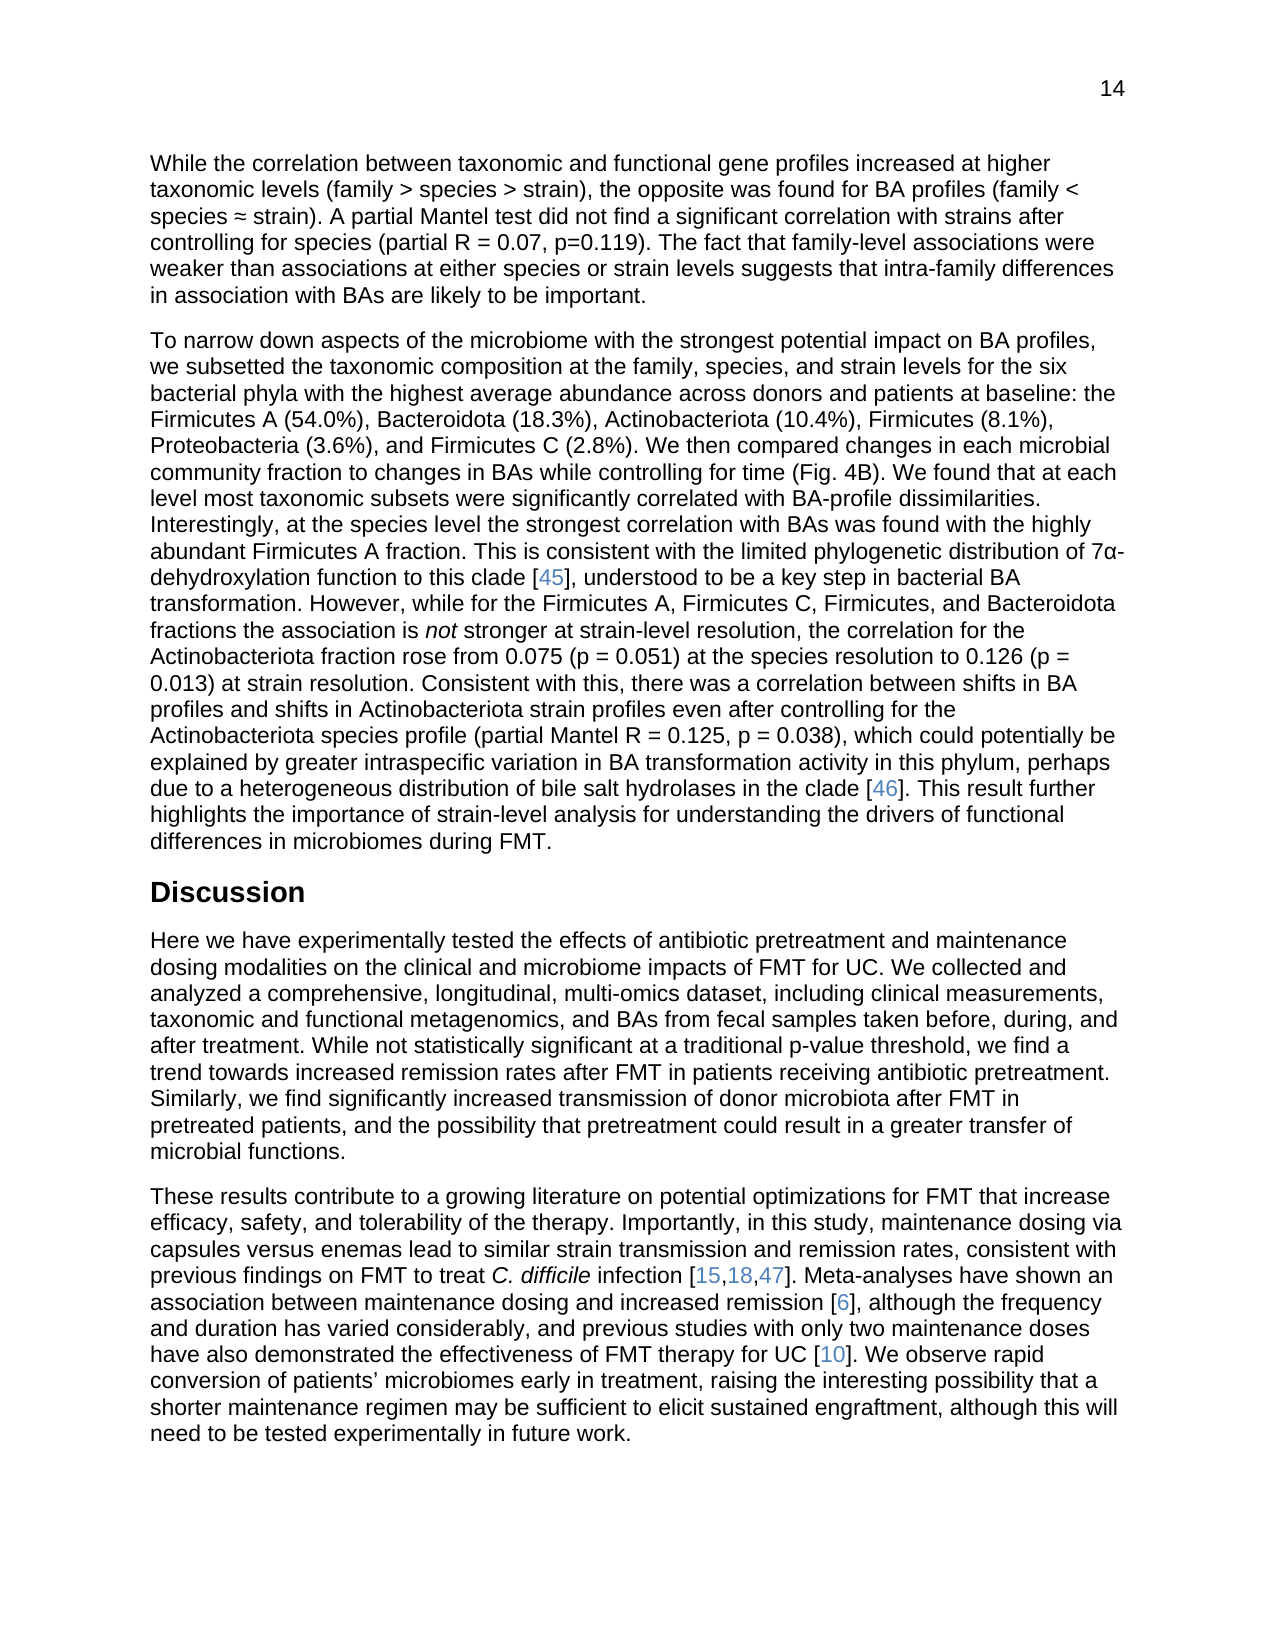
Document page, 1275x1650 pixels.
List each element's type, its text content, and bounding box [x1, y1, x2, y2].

subtitle Discussion [150, 875, 1125, 908]
text These results contribute to a growing literature on potential optimizations for FMT that increase efficacy, safety, and tolerability of the therapy. Importantly, in this study, maintenance dosing via capsules versus enemas lead to similar strain transmission and remission rates, consistent with previous findings on FMT to treat C. difficile infection [15,18,47]. Meta-analyses have shown an association between maintenance dosing and increased remission [6], although the frequency and duration has varied considerably, and previous studies with only two maintenance doses have also demonstrated the effectiveness of FMT therapy for UC [10]. We observe rapid conversion of patients’ microbiomes early in treatment, raising the interesting possibility that a shorter maintenance regimen may be sufficient to elicit sustained engraftment, although this will need to be tested experimentally in future work. [150, 1183, 1125, 1447]
text While the correlation between taxonomic and functional gene profiles increased at higher taxonomic levels (family > species > strain), the opposite was found for BA profiles (family < species ≈ strain). A partial Mantel test did not find a significant correlation with strains after controlling for species (partial R = 0.07, p=0.119). The fact that family-level associations were weaker than associations at either species or strain levels suggests that intra-family differences in association with BAs are likely to be important. [150, 150, 1125, 308]
text To narrow down aspects of the microbiome with the strongest potential impact on BA profiles, we subsetted the taxonomic composition at the family, species, and strain levels for the six bacterial phyla with the highest average abundance across donors and patients at baseline: the Firmicutes A (54.0%), Bacteroidota (18.3%), Actinobacteriota (10.4%), Firmicutes (8.1%), Proteobacteria (3.6%), and Firmicutes C (2.8%). We then compared changes in each microbial community fraction to changes in BAs while controlling for time (Fig. 4B). We found that at each level most taxonomic subsets were significantly correlated with BA-profile dissimilarities. Interestingly, at the species level the strongest correlation with BAs was found with the highly abundant Firmicutes A fraction. This is consistent with the limited phylogenetic distribution of 7α-dehydroxylation function to this clade [45], understood to be a key step in bacterial BA transformation. However, while for the Firmicutes A, Firmicutes C, Firmicutes, and Bacteroidota fractions the association is not stronger at strain-level resolution, the correlation for the Actinobacteriota fraction rose from 0.075 (p = 0.051) at the species resolution to 0.126 (p = 0.013) at strain resolution. Consistent with this, there was a correlation between shifts in BA profiles and shifts in Actinobacteriota strain profiles even after controlling for the Actinobacteriota species profile (partial Mantel R = 0.125, p = 0.038), which could potentially be explained by greater intraspecific variation in BA transformation activity in this phylum, perhaps due to a heterogeneous distribution of bile salt hydrolases in the clade [46]. This result further highlights the importance of strain-level analysis for understanding the drivers of functional differences in microbiomes during FMT. [150, 327, 1125, 854]
text Here we have experimentally tested the effects of antibiotic pretreatment and maintenance dosing modalities on the clinical and microbiome impacts of FMT for UC. We collected and analyzed a comprehensive, longitudinal, multi-omics dataset, including clinical measurements, taxonomic and functional metagenomics, and BAs from fecal samples taken before, during, and after treatment. While not statistically significant at a traditional p-value threshold, we find a trend towards increased remission rates after FMT in patients receiving antibiotic pretreatment. Similarly, we find significantly increased transmission of donor microbiota after FMT in pretreated patients, and the possibility that pretreatment could result in a greater transfer of microbial functions. [150, 927, 1125, 1164]
